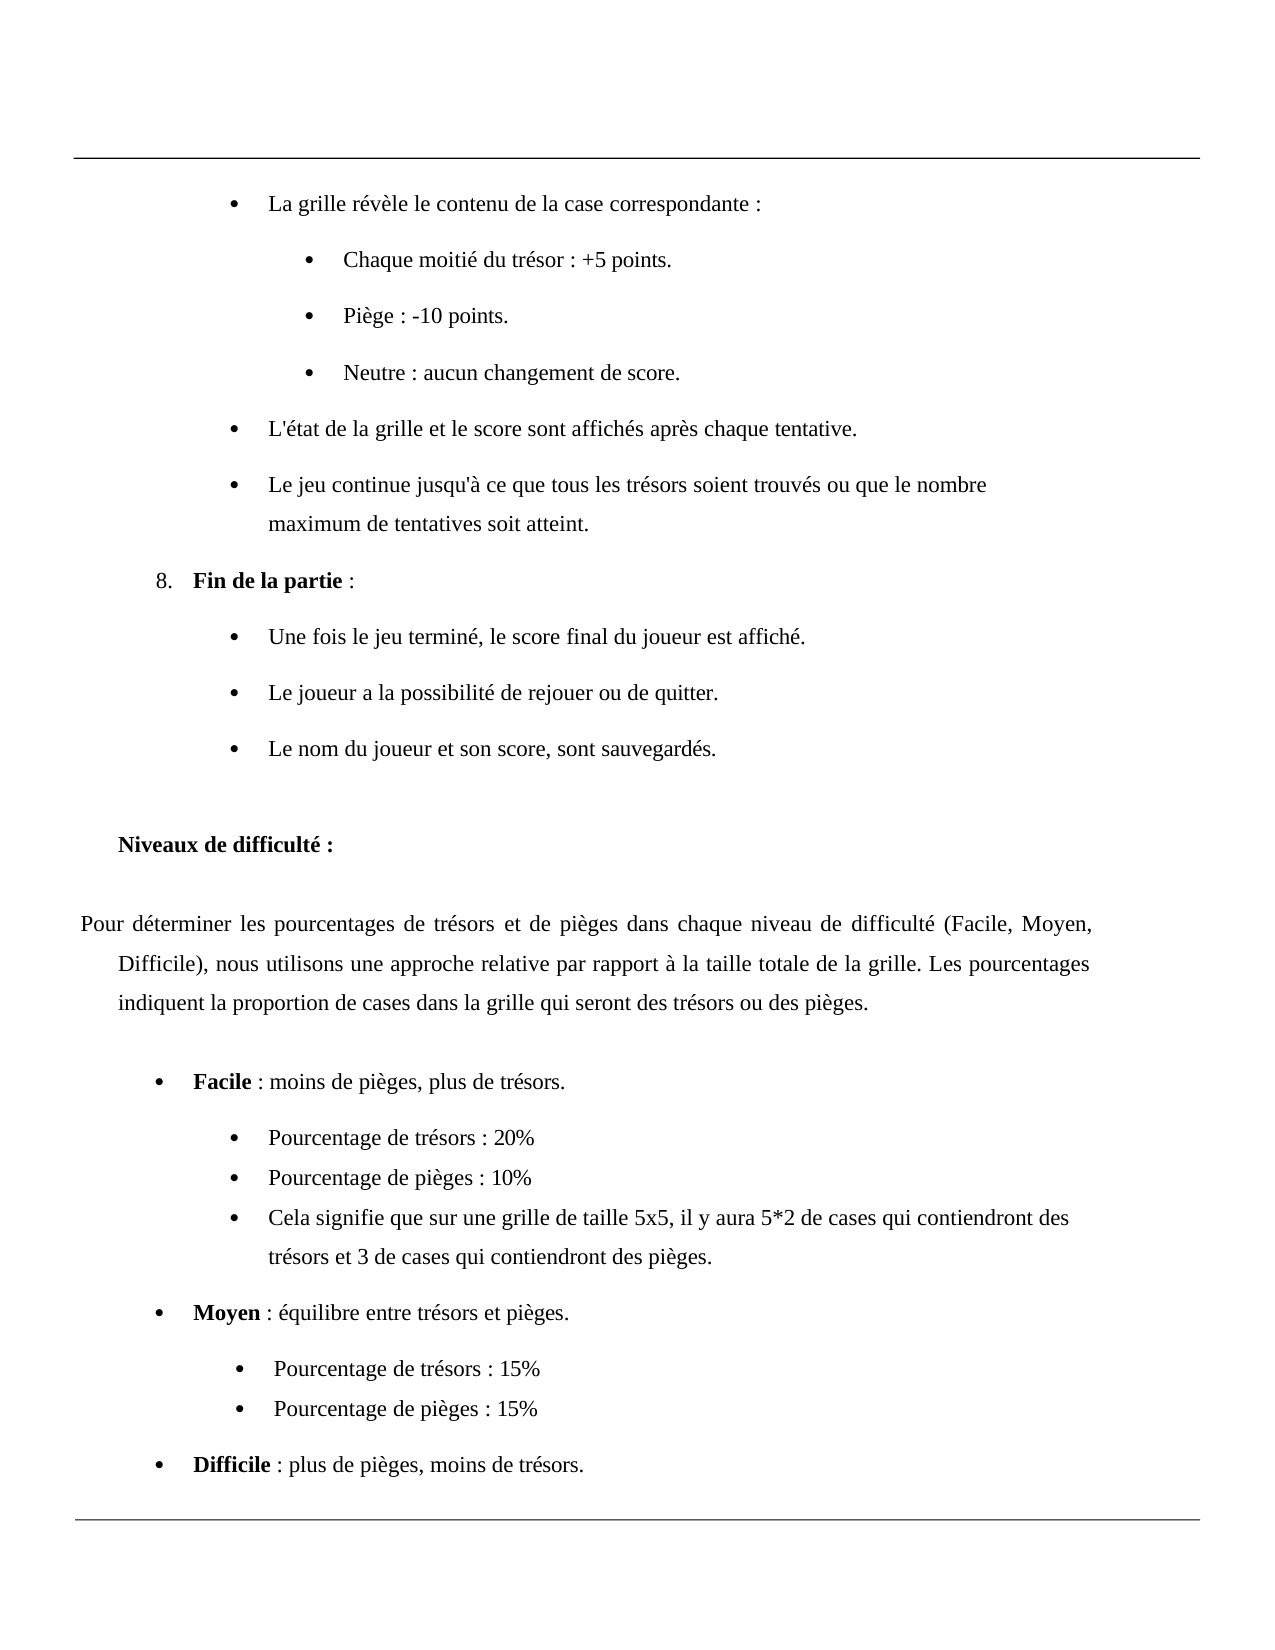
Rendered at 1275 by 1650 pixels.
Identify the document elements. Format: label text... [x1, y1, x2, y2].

text Pour déterminer les pourcentages de trésors et de pièges dans chaque niveau de difficulté (Facile, Moyen, Difficile), nous utilisons une approche relative par rapport à la taille totale de la grille. Les pourcentages indiquent la proportion de cases dans la grille qui seront des trésors ou des pièges. [80, 910, 1092, 1015]
list Le joueur a la possibilité de rejouer ou de quitter. [231, 679, 1200, 705]
list Le jeu continue jusqu'à ce que tous les trésors soient trouvés ou que le nombre maximum de tentatives soit atteint. [231, 471, 1085, 537]
list Pourcentage de pièges : 15% [236, 1395, 1200, 1421]
list Pourcentage de trésors : 20% [231, 1124, 1200, 1151]
list Chaque moitié du trésor : +5 points. [306, 246, 1200, 273]
list Le nom du joueur et son score, sont sauvegardés. [231, 735, 1200, 762]
subtitle Niveaux de difficulté : [118, 831, 1200, 857]
list L'état de la grille et le score sont affichés après chaque tentative. [231, 415, 1200, 441]
list Facile : moins de pièges, plus de trésors. [156, 1068, 1200, 1094]
list La grille révèle le contenu de la case correspondante : [231, 190, 1200, 216]
list Une fois le jeu terminé, le score final du joueur est affiché. [231, 623, 1200, 649]
list Moyen : équilibre entre trésors et pièges. [156, 1299, 1200, 1325]
list Neutre : aucun changement de score. [306, 358, 1200, 385]
list Pourcentage de trésors : 15% [236, 1355, 1200, 1382]
list Piège : -10 points. [306, 302, 1200, 329]
list Pourcentage de pièges : 10% [231, 1164, 1200, 1190]
list Cela signifie que sur une grille de taille 5x5, il y aura 5*2 de cases qui contiendront des trésors et 3 de cases qui contiendront des pièges. [231, 1203, 1093, 1269]
list Difficile : plus de pièges, moins de trésors. [156, 1451, 1200, 1477]
subtitle Fin de la partie : [156, 567, 1200, 593]
